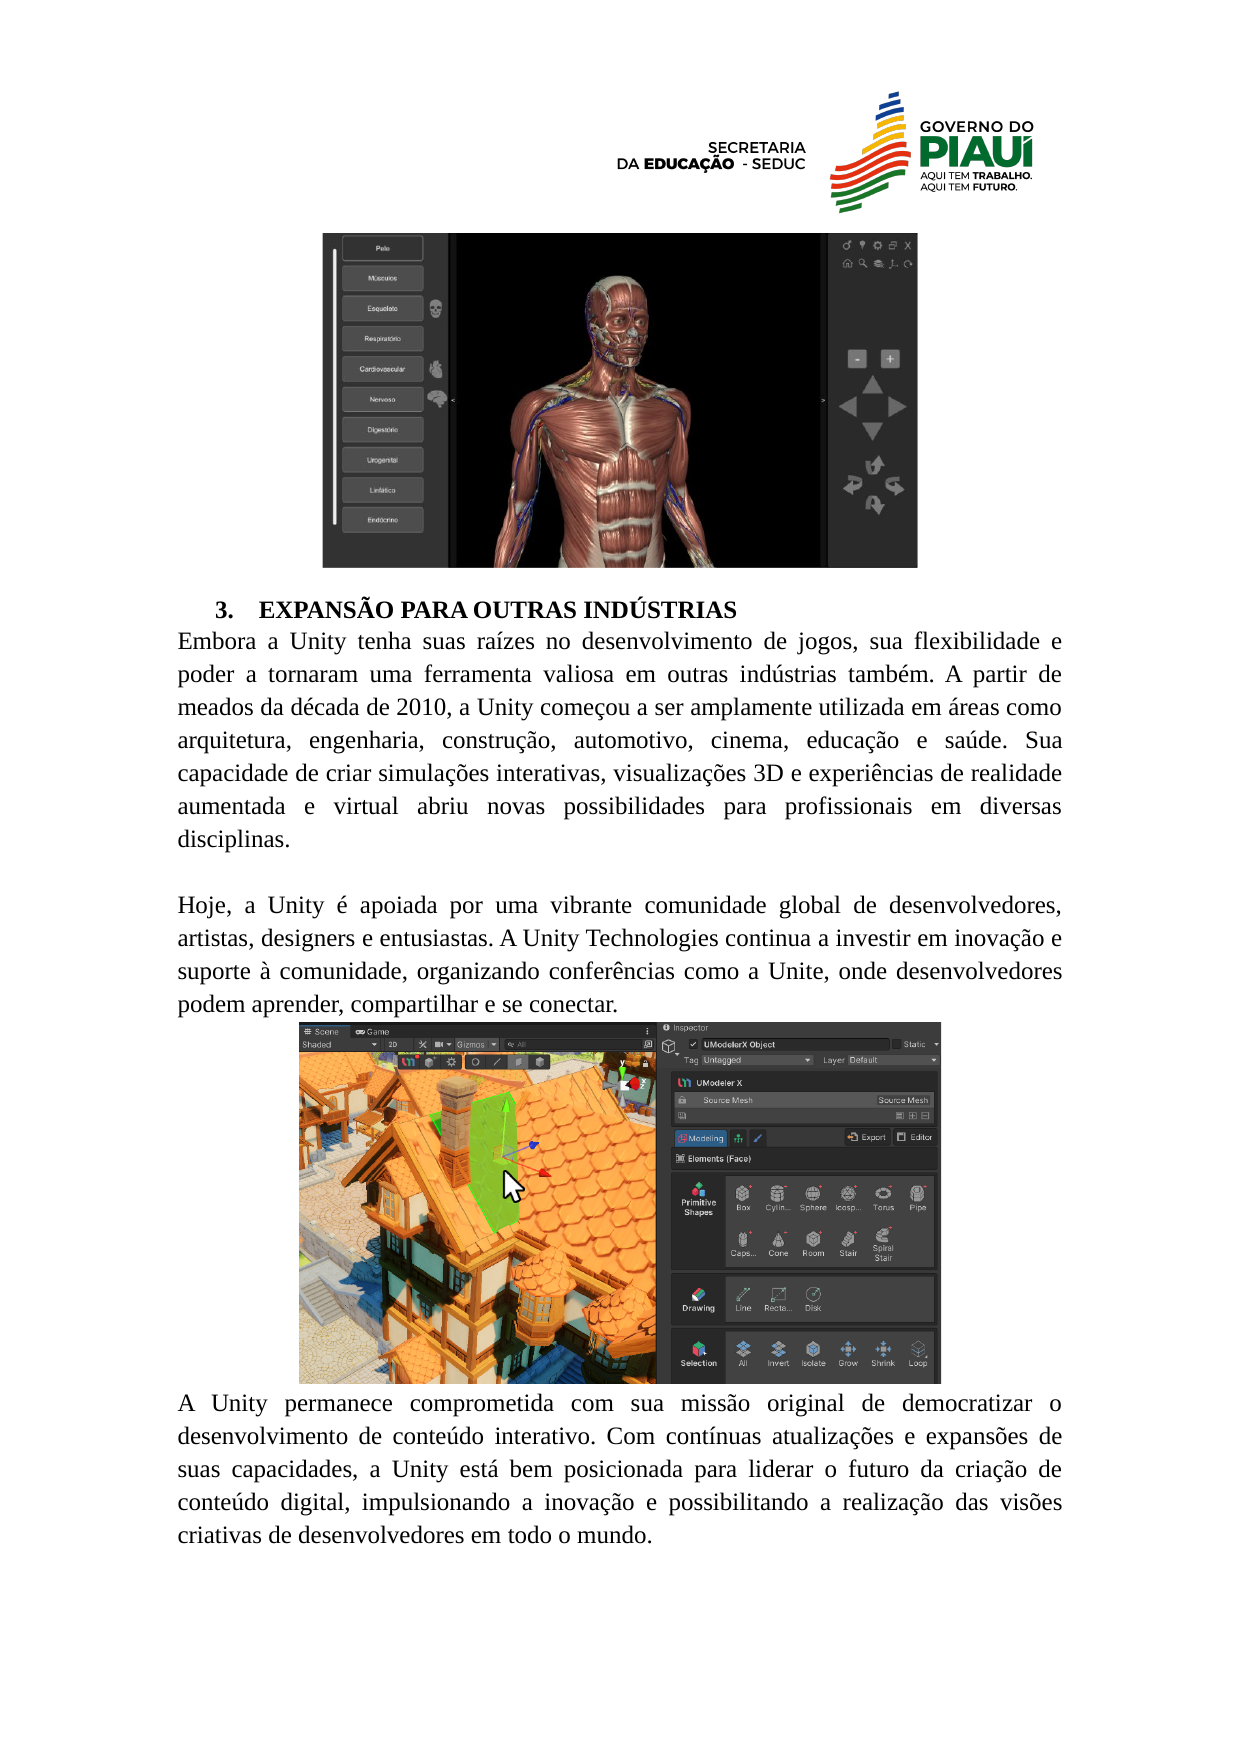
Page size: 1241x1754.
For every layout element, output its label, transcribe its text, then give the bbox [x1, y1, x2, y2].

text Embora a Unity tenha suas raízes no desenvolvimento de jogos, sua flexibilidade e poder a tornaram uma ferramenta valiosa em outras indústrias também. A partir de meados da década de 2010, a Unity começou a ser amplamente utilizada em áreas como arquitetura, engenharia, construção, automotivo, cinema, educação e saúde. Sua capacidade de criar simulações interativas, visualizações 3D e experiências de realidade aumentada e virtual abriu novas possibilidades para profissionais em diversas disciplinas. [177, 626, 1063, 853]
picture [322, 73, 1064, 568]
text Hoje, a Unity é apoiada por uma vibrante comunidade global de desenvolvedores, artistas, designers e entusiastas. A Unity Technologies continua a investir em inovação e suporte à comunidade, organizando conferências como a Unite, onde desenvolvedores podem aprender, compartilhar e se conectar. [177, 890, 1063, 1018]
subtitle Expansão para Outras Indústrias [215, 595, 1063, 624]
picture [299, 1022, 942, 1384]
text A Unity permanece comprometida com sua missão original de democratizar o desenvolvimento de conteúdo interativo. Com contínuas atualizações e expansões de suas capacidades, a Unity está bem posicionada para liderar o futuro da criação de conteúdo digital, impulsionando a inovação e possibilitando a realização das visões criativas de desenvolvedores em todo o mundo. [177, 1388, 1063, 1549]
